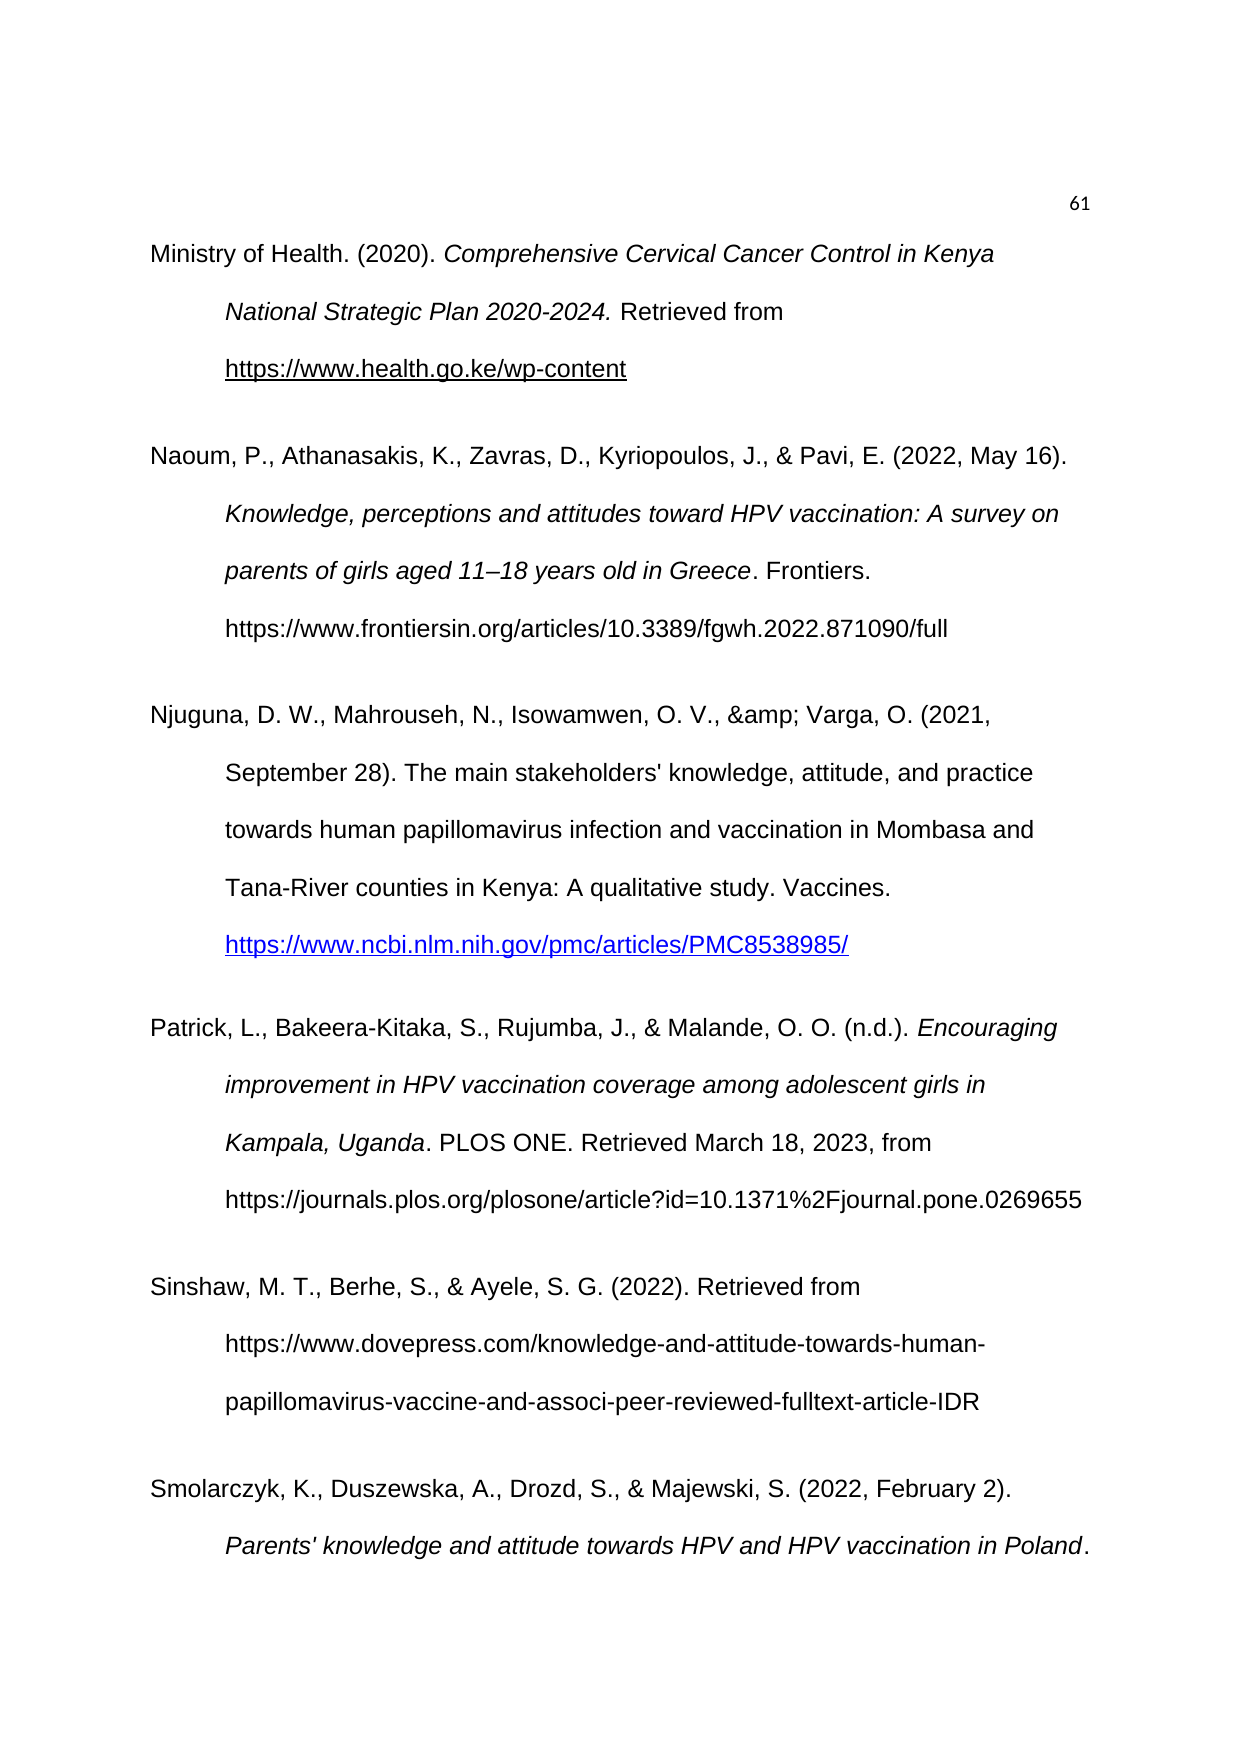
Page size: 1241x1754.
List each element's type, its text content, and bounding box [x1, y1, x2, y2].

text Njuguna, D. W., Mahrouseh, N., Isowamwen, O. V., &amp; Varga, O. (2021, September 28). The main stakeholders' knowledge, attitude, and practice towards human papillomavirus infection and vaccination in Mombasa and Tana-River counties in Kenya: A qualitative study. Vaccines. https://www.ncbi.nlm.nih.gov/pmc/articles/PMC8538985/ [150, 700, 1090, 959]
text Patrick, L., Bakeera-Kitaka, S., Rujumba, J., & Malande, O. O. (n.d.). Encouraging improvement in HPV vaccination coverage among adolescent girls in Kampala, Uganda. PLOS ONE. Retrieved March 18, 2023, from https://journals.plos.org/plosone/article?id=10.1371%2Fjournal.pone.0269655 [150, 1013, 1090, 1214]
text Naoum, P., Athanasakis, K., Zavras, D., Kyriopoulos, J., & Pavi, E. (2022, May 16). Knowledge, perceptions and attitudes toward HPV vaccination: A survey on parents of girls aged 11–18 years old in Greece. Frontiers. https://www.frontiersin.org/articles/10.3389/fgwh.2022.871090/full [150, 441, 1090, 642]
text Sinshaw, M. T., Berhe, S., & Ayele, S. G. (2022). Retrieved from https://www.dovepress.com/knowledge-and-attitude-towards-human-papillomavirus-vaccine-and-associ-peer-reviewed-fulltext-article-IDR [150, 1272, 1090, 1416]
text Ministry of Health. (2020). Comprehensive Cervical Cancer Control in Kenya National Strategic Plan 2020-2024. Retrieved from https://www.health.go.ke/wp-content [150, 239, 1090, 383]
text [150, 1473, 1090, 1560]
